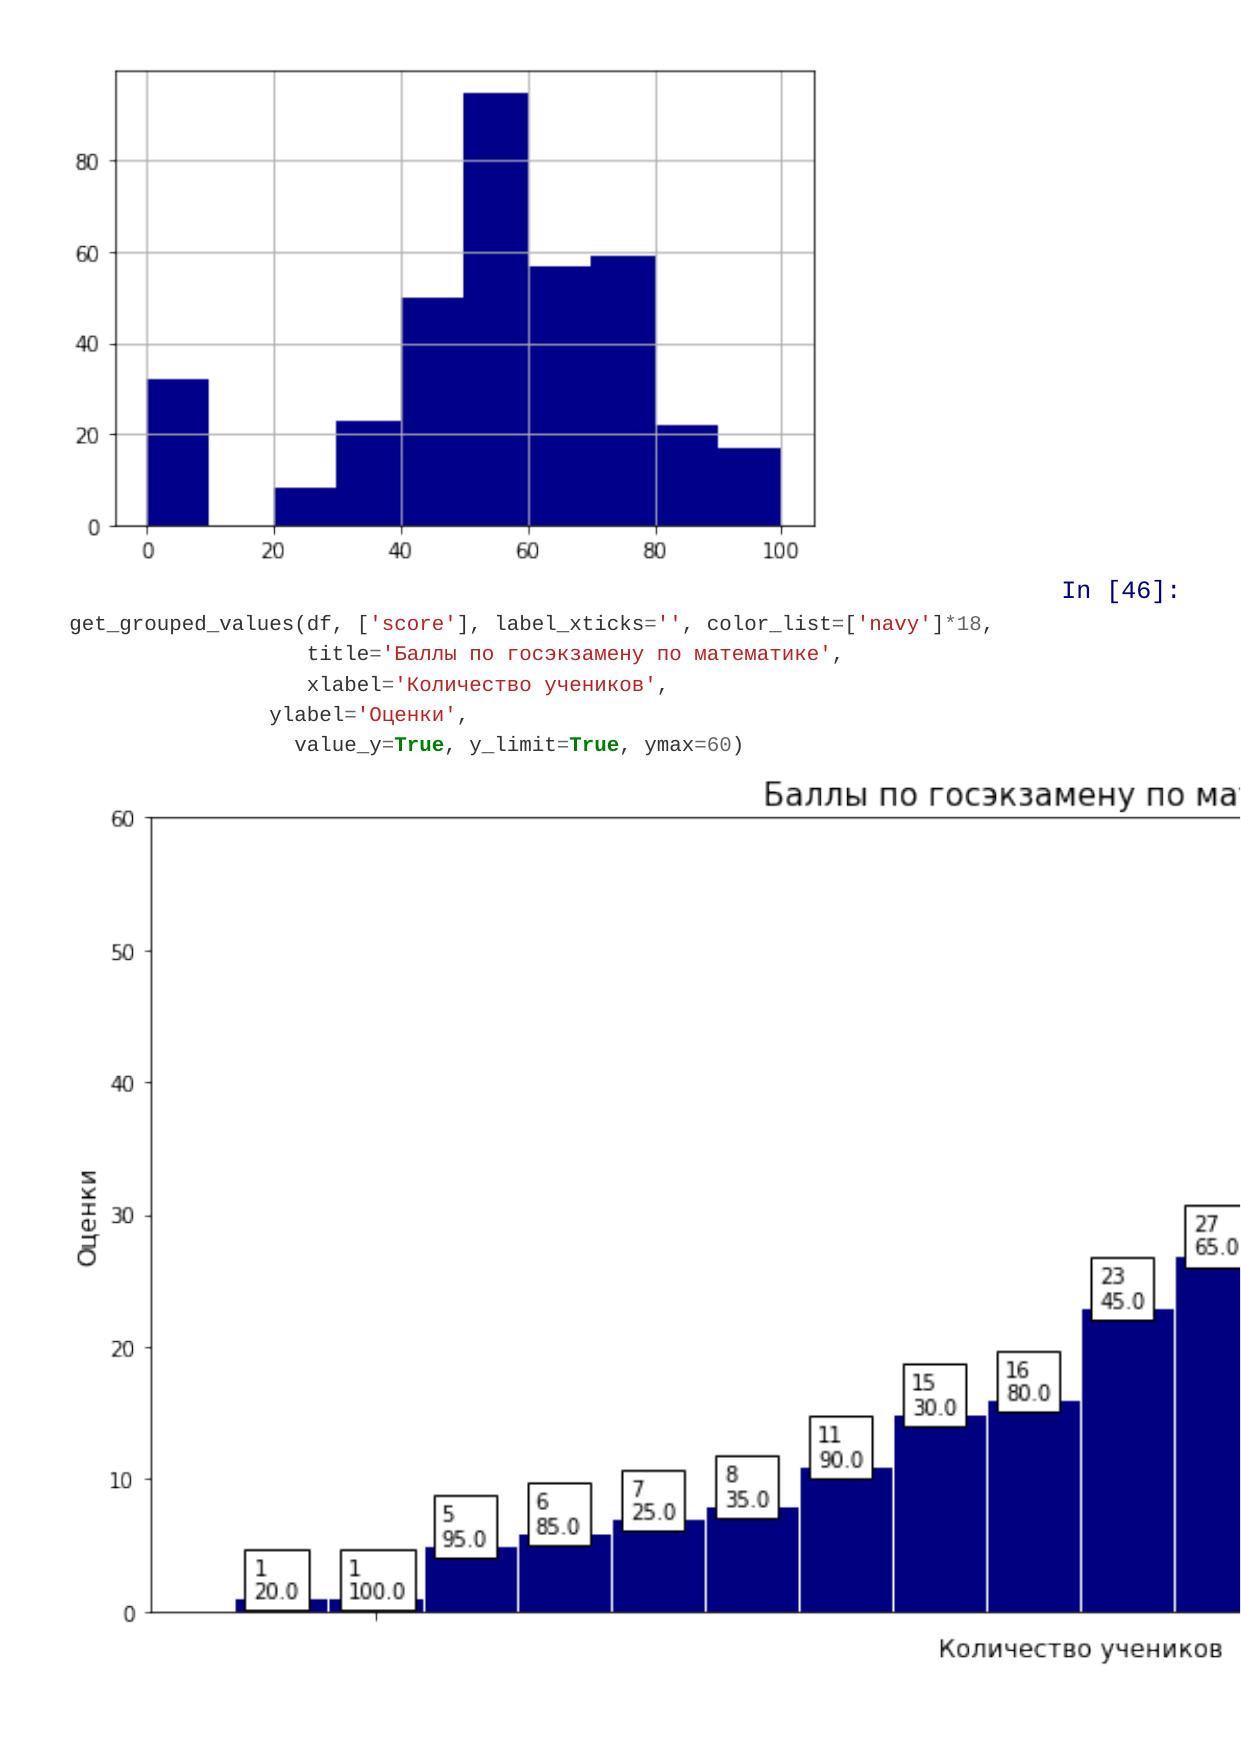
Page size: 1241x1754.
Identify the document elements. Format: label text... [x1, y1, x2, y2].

text title='Баллы по госэкзамену по математике', [69, 637, 1171, 667]
text ylabel='Оценки', [69, 697, 1171, 728]
text value_y=True, y_limit=True, ymax=60) [69, 728, 1171, 758]
text In [46]: [59, 576, 1181, 606]
picture [59, 59, 827, 576]
picture [59, 767, 1241, 1677]
text get_grouped_values(df, ['score'], label_xticks='', color_list=['navy']*18, [69, 606, 1171, 637]
text xlabel='Количество учеников', [69, 667, 1171, 697]
